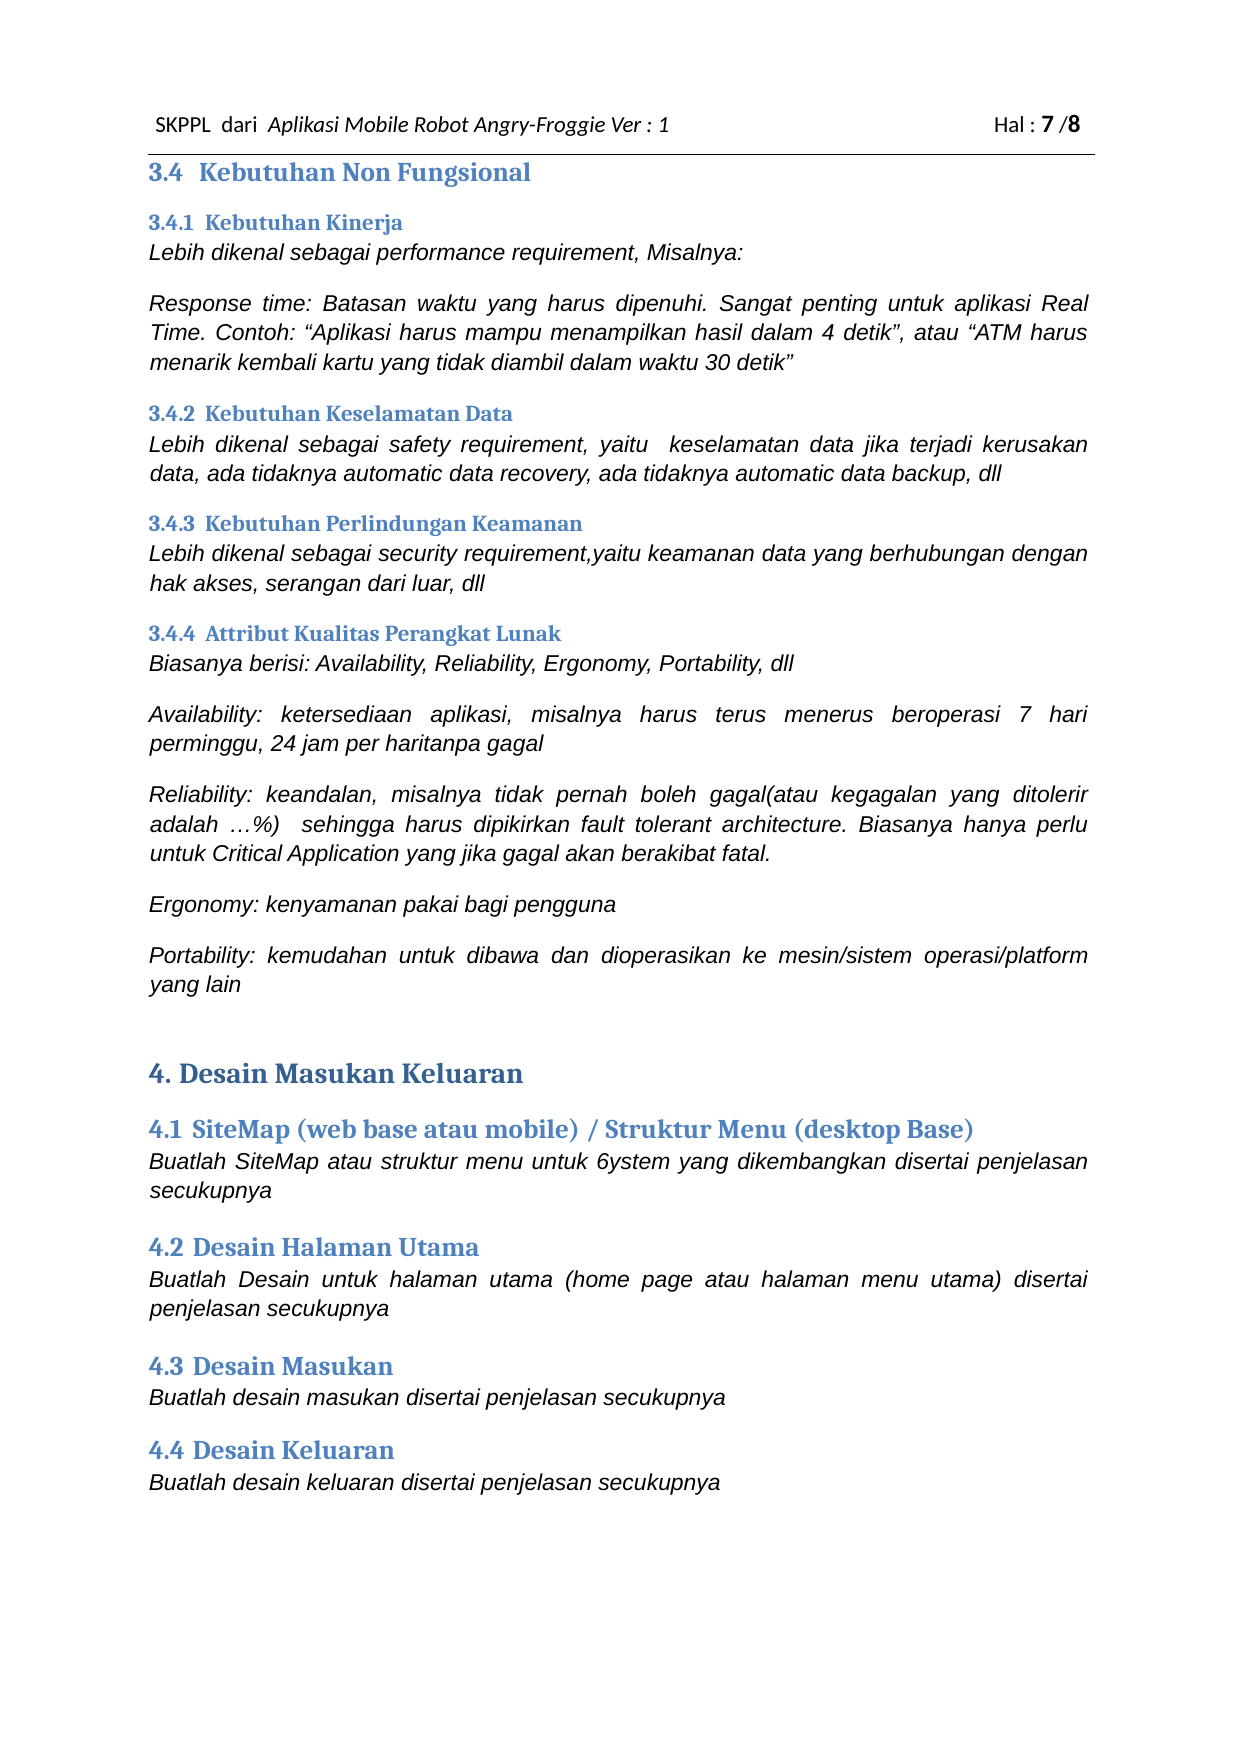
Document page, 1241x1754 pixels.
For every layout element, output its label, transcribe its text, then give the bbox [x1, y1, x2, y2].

subtitle SiteMap (web base atau mobile) / Struktur Menu (desktop Base) [148, 1114, 1091, 1146]
subtitle Attribut Kualitas Perangkat Lunak [148, 621, 1091, 647]
subtitle Desain Keluaran [148, 1435, 1091, 1466]
text Buatlah Desain untuk halaman utama (home page atau halaman menu utama) disertai penjelasan secukupnya [148, 1266, 1091, 1322]
text Portability: kemudahan untuk dibawa dan dioperasikan ke mesin/sistem operasi/platform yang lain [148, 942, 1091, 997]
subtitle Kebutuhan Perlindungan Keamanan [148, 511, 1091, 537]
text Ergonomy: kenyamanan pakai bagi pengguna [148, 891, 1091, 917]
text Lebih dikenal sebagai performance requirement, Misalnya: [148, 239, 1091, 266]
text Lebih dikenal sebagai safety requirement, yaitu keselamatan data jika terjadi kerusakan data, ada tidaknya automatic data recovery, ada tidaknya automatic data backup, dll [148, 431, 1091, 486]
subtitle Desain Halaman Utama [148, 1232, 1091, 1264]
text Lebih dikenal sebagai security requirement,yaitu keamanan data yang berhubungan dengan hak akses, serangan dari luar, dll [148, 540, 1091, 596]
text Reliability: keandalan, misalnya tidak pernah boleh gagal(atau kegagalan yang ditolerir adalah …%) sehingga harus dipikirkan fault tolerant architecture. Biasanya hanya perlu untuk Critical Application yang jika gagal akan berakibat fatal. [148, 781, 1091, 866]
subtitle Desain Masukan Keluaran [148, 1057, 1091, 1091]
text Response time: Batasan waktu yang harus dipenuhi. Sangat penting untuk aplikasi Real Time. Contoh: “Aplikasi harus mampu menampilkan hasil dalam 4 detik”, atau “ATM harus menarik kembali kartu yang tidak diambil dalam waktu 30 detik” [148, 290, 1091, 376]
text Buatlah desain keluaran disertai penjelasan secukupnya [148, 1469, 1091, 1495]
subtitle Kebutuhan Keselamatan Data [148, 401, 1091, 428]
subtitle Desain Masukan [148, 1351, 1091, 1382]
text Buatlah desain masukan disertai penjelasan secukupnya [148, 1384, 1091, 1410]
text Biasanya berisi: Availability, Reliability, Ergonomy, Portability, dll [148, 650, 1091, 676]
text Availability: ketersediaan aplikasi, misalnya harus terus menerus beroperasi 7 hari perminggu, 24 jam per haritanpa gagal [148, 701, 1091, 757]
text Buatlah SiteMap atau struktur menu untuk 6ystem yang dikembangkan disertai penjelasan secukupnya [148, 1148, 1091, 1203]
subtitle Kebutuhan Kinerja [148, 210, 1091, 236]
subtitle Kebutuhan Non Fungsional [148, 154, 1091, 189]
